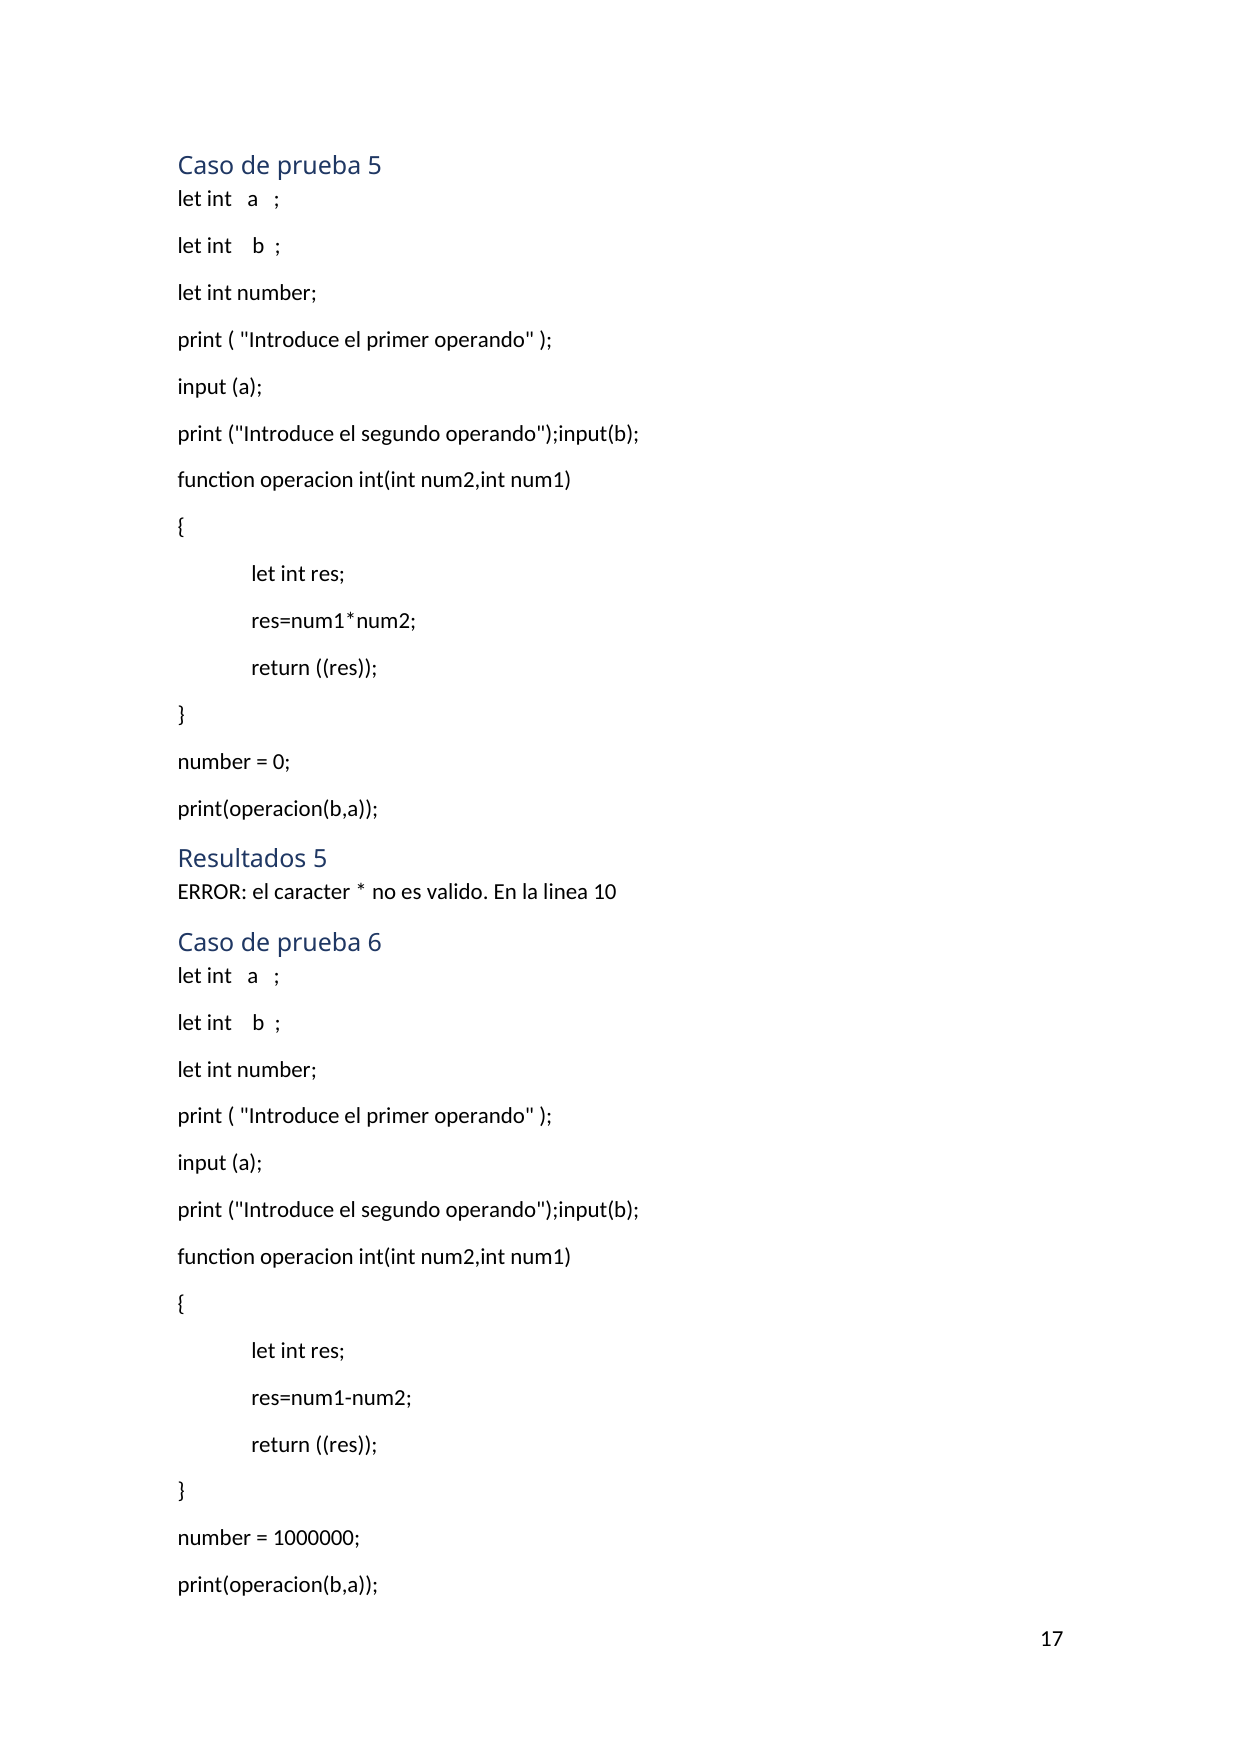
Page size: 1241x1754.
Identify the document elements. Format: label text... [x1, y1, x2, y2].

text number = 0; [177, 747, 1063, 775]
text number = 1000000; [177, 1523, 1063, 1552]
text function operacion int(int num2,int num1) [177, 1242, 1063, 1270]
text print ("Introduce el segundo operando");input(b); [177, 1195, 1063, 1223]
text let int b ; [177, 1008, 1063, 1036]
text let int b ; [177, 231, 1063, 259]
text print(operacion(b,a)); [177, 1570, 1063, 1598]
text print ("Introduce el segundo operando");input(b); [177, 419, 1063, 447]
text input (a); [177, 372, 1063, 400]
text print ( "Introduce el primer operando" ); [177, 325, 1063, 353]
text let int number; [177, 278, 1063, 306]
text let int res; [177, 1336, 1063, 1364]
text } [177, 700, 1063, 728]
text print(operacion(b,a)); [177, 794, 1063, 822]
text return ((res)); [177, 653, 1063, 681]
text { [177, 512, 1063, 541]
text } [177, 1477, 1063, 1505]
text let int res; [177, 559, 1063, 587]
text function operacion int(int num2,int num1) [177, 466, 1063, 494]
text let int number; [177, 1055, 1063, 1083]
subtitle Resultados 5 [177, 841, 1063, 875]
text res=num1-num2; [177, 1383, 1063, 1411]
text let int a ; [177, 184, 1063, 212]
text res=num1*num2; [177, 606, 1063, 634]
text input (a); [177, 1148, 1063, 1177]
text print ( "Introduce el primer operando" ); [177, 1102, 1063, 1130]
text let int a ; [177, 961, 1063, 989]
text return ((res)); [177, 1430, 1063, 1458]
subtitle Caso de prueba 5 [177, 148, 1063, 182]
subtitle Caso de prueba 6 [177, 924, 1063, 958]
text { [177, 1289, 1063, 1317]
text ERROR: el caracter * no es valido. En la linea 10 [177, 877, 1063, 905]
